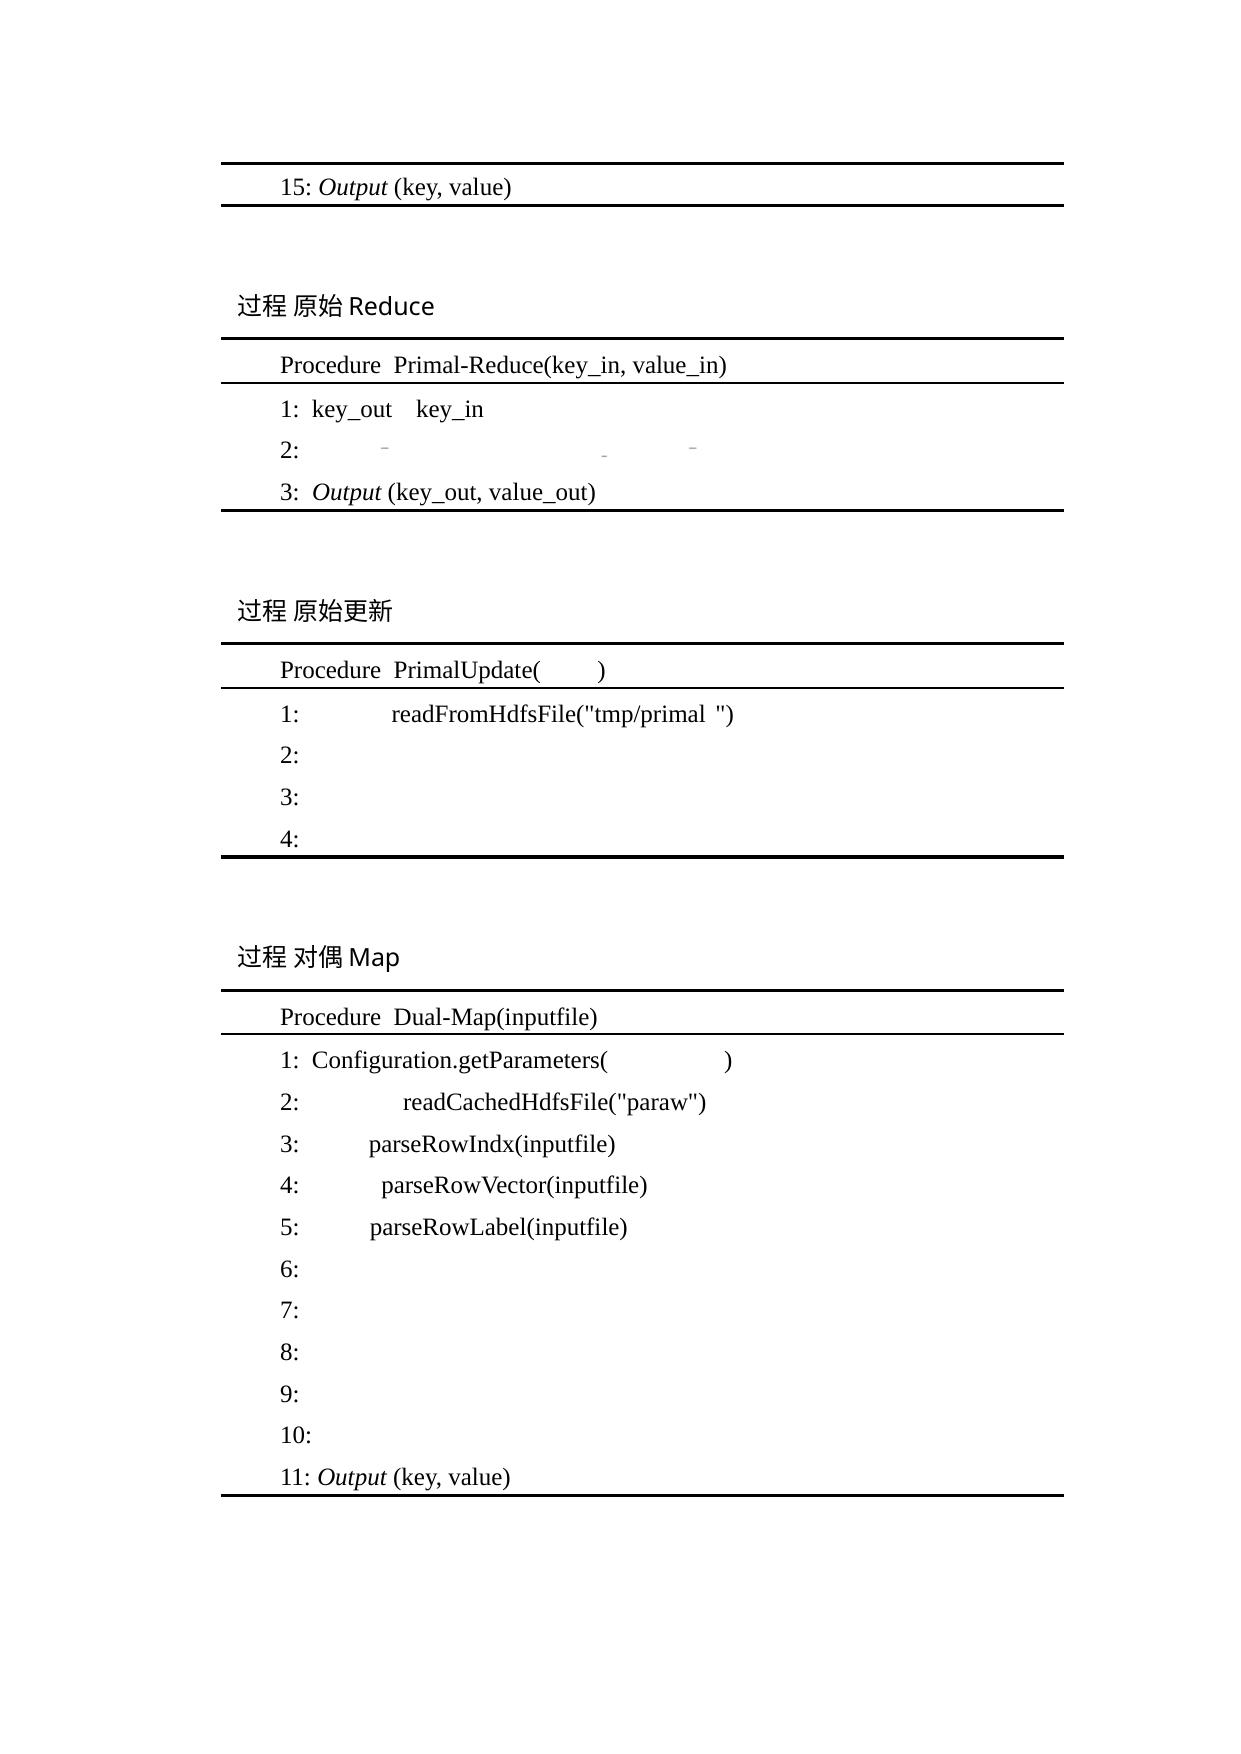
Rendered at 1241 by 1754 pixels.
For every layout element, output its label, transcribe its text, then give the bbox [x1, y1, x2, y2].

table_cell 15: Output (key, value) [221, 165, 1064, 204]
table_cell 11: Output (key, value) [221, 1452, 1064, 1494]
table_header Procedure Primal-Reduce(key_in, value_in) [221, 340, 1064, 382]
table_cell 5: parseRowLabel(inputfile) [221, 1202, 1064, 1244]
table_cell 4: parseRowVector(inputfile) [221, 1160, 1064, 1202]
table_cell 8: [221, 1327, 1064, 1369]
table_cell 1: key_outkey_in [221, 384, 1064, 425]
table_cell 6: [221, 1244, 1064, 1285]
table_cell 4: [221, 814, 1064, 855]
text 过程 原始更新 [187, 577, 1053, 642]
table_header Procedure Dual-Map(inputfile) [221, 992, 1064, 1033]
text 过程 对偶Map [187, 923, 1053, 988]
table_cell 2: [221, 425, 1064, 467]
table_cell 2: [221, 730, 1064, 772]
table_cell 2: readCachedHdfsFile("paraw") [221, 1077, 1064, 1119]
table_cell 1: Configuration.getParameters() [221, 1035, 1064, 1077]
table_cell 3: Output (key_out, value_out) [221, 467, 1064, 509]
text 过程 原始Reduce [187, 272, 1053, 337]
table_cell 1: readFromHdfsFile("tmp/primal") [221, 689, 1064, 730]
table_cell 10: [221, 1410, 1064, 1452]
table_header Procedure PrimalUpdate() [221, 645, 1064, 687]
table_cell 7: [221, 1285, 1064, 1327]
table_cell 3: parseRowIndx(inputfile) [221, 1119, 1064, 1160]
table_cell 9: [221, 1369, 1064, 1410]
table_cell 3: [221, 772, 1064, 814]
